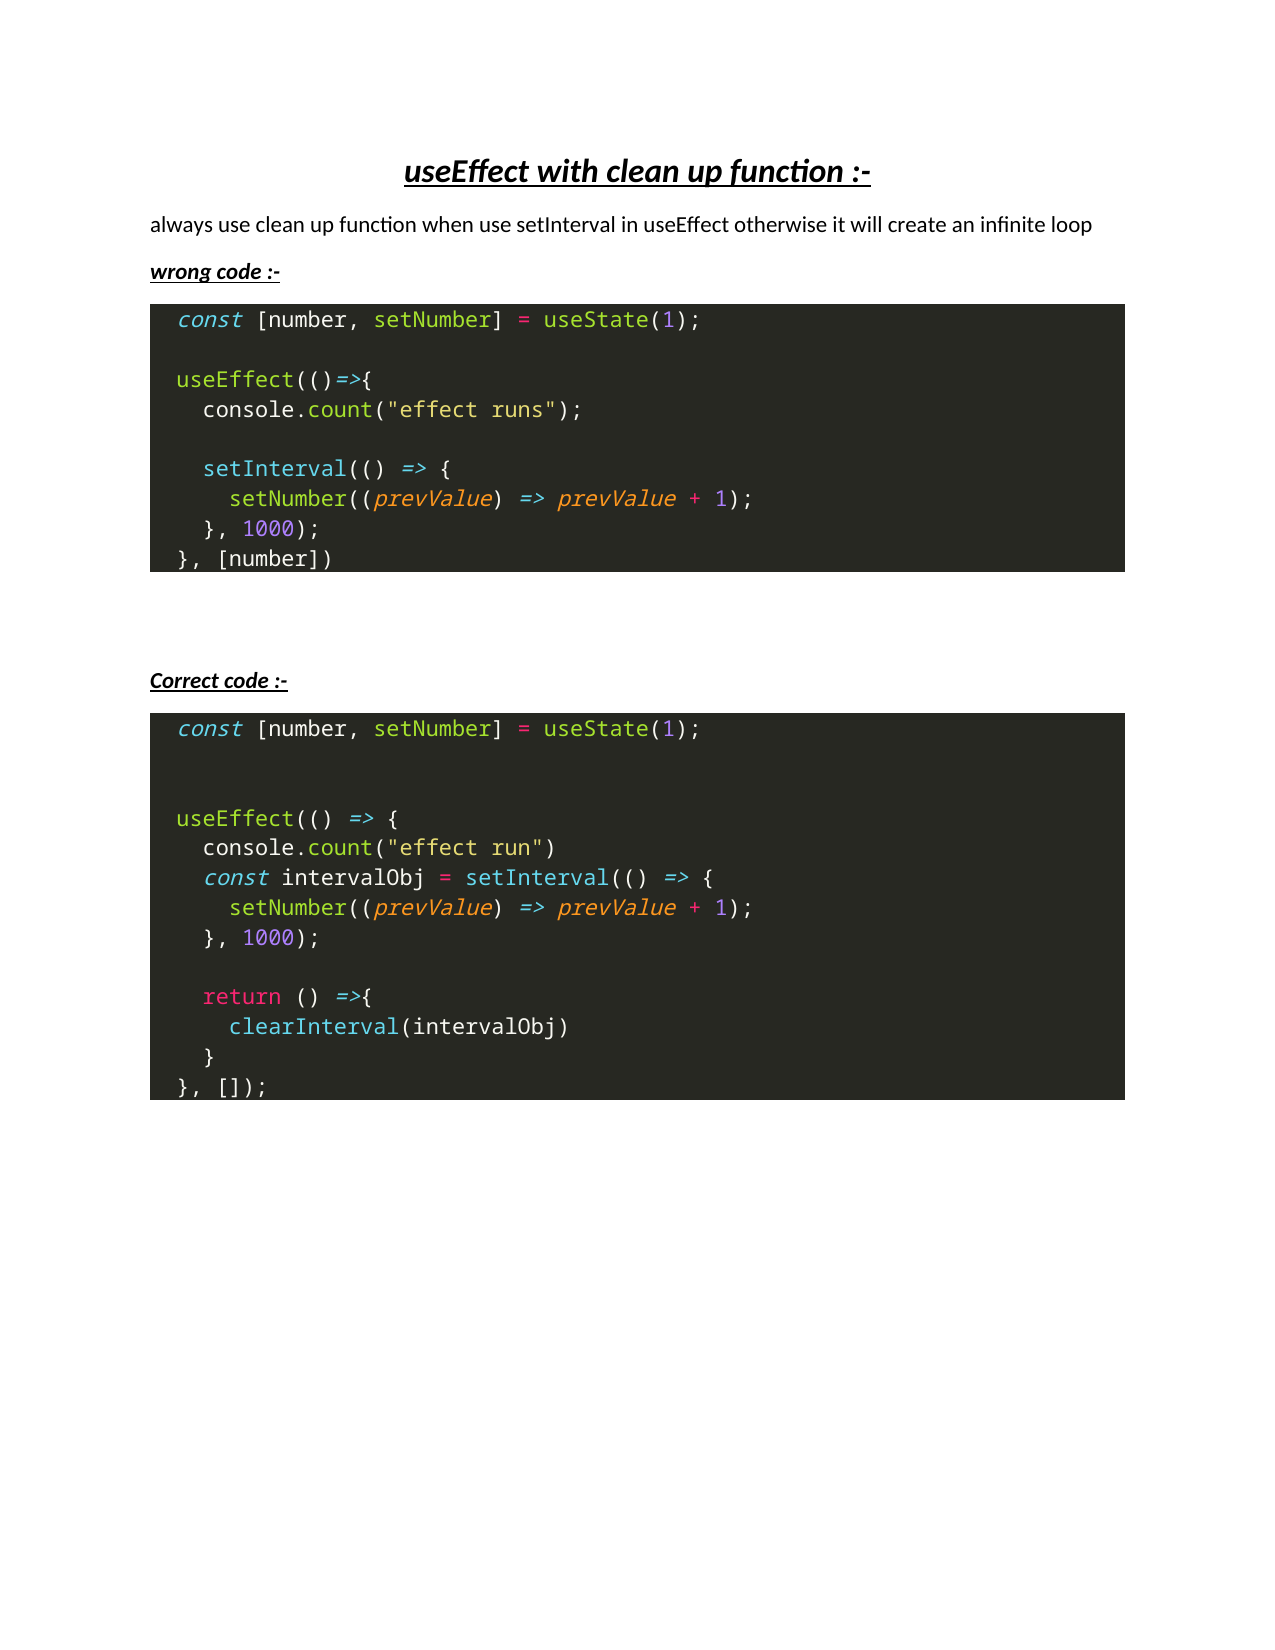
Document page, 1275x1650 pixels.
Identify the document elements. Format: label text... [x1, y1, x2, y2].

text }, []); [150, 1071, 1125, 1100]
text } [150, 1041, 1125, 1071]
text }, 1000); [150, 922, 1125, 951]
text setNumber((prevValue) => prevValue + 1); [150, 483, 1125, 513]
text return () =>{ [150, 981, 1125, 1011]
text always use clean up function when use setInterval in useEffect otherwise it will create an infinite loop [150, 211, 1125, 239]
text const intervalObj = setInterval(() => { [150, 862, 1125, 892]
text const [number, setNumber] = useState(1); [150, 713, 1125, 743]
text clearInterval(intervalObj) [150, 1011, 1125, 1041]
text Correct code :- [150, 666, 1125, 694]
text console.count("effect run") [150, 832, 1125, 862]
text console.count("effect runs"); [150, 394, 1125, 423]
text setNumber((prevValue) => prevValue + 1); [150, 892, 1125, 922]
text wrong code :- [150, 257, 1125, 286]
text const [number, setNumber] = useState(1); [150, 304, 1125, 334]
text }, 1000); [150, 513, 1125, 543]
text useEffect with clean up function :- [150, 150, 1125, 191]
text useEffect(()=>{ [150, 364, 1125, 394]
text setInterval(() => { [150, 453, 1125, 483]
text }, [number]) [150, 543, 1125, 572]
text useEffect(() => { [150, 802, 1125, 832]
